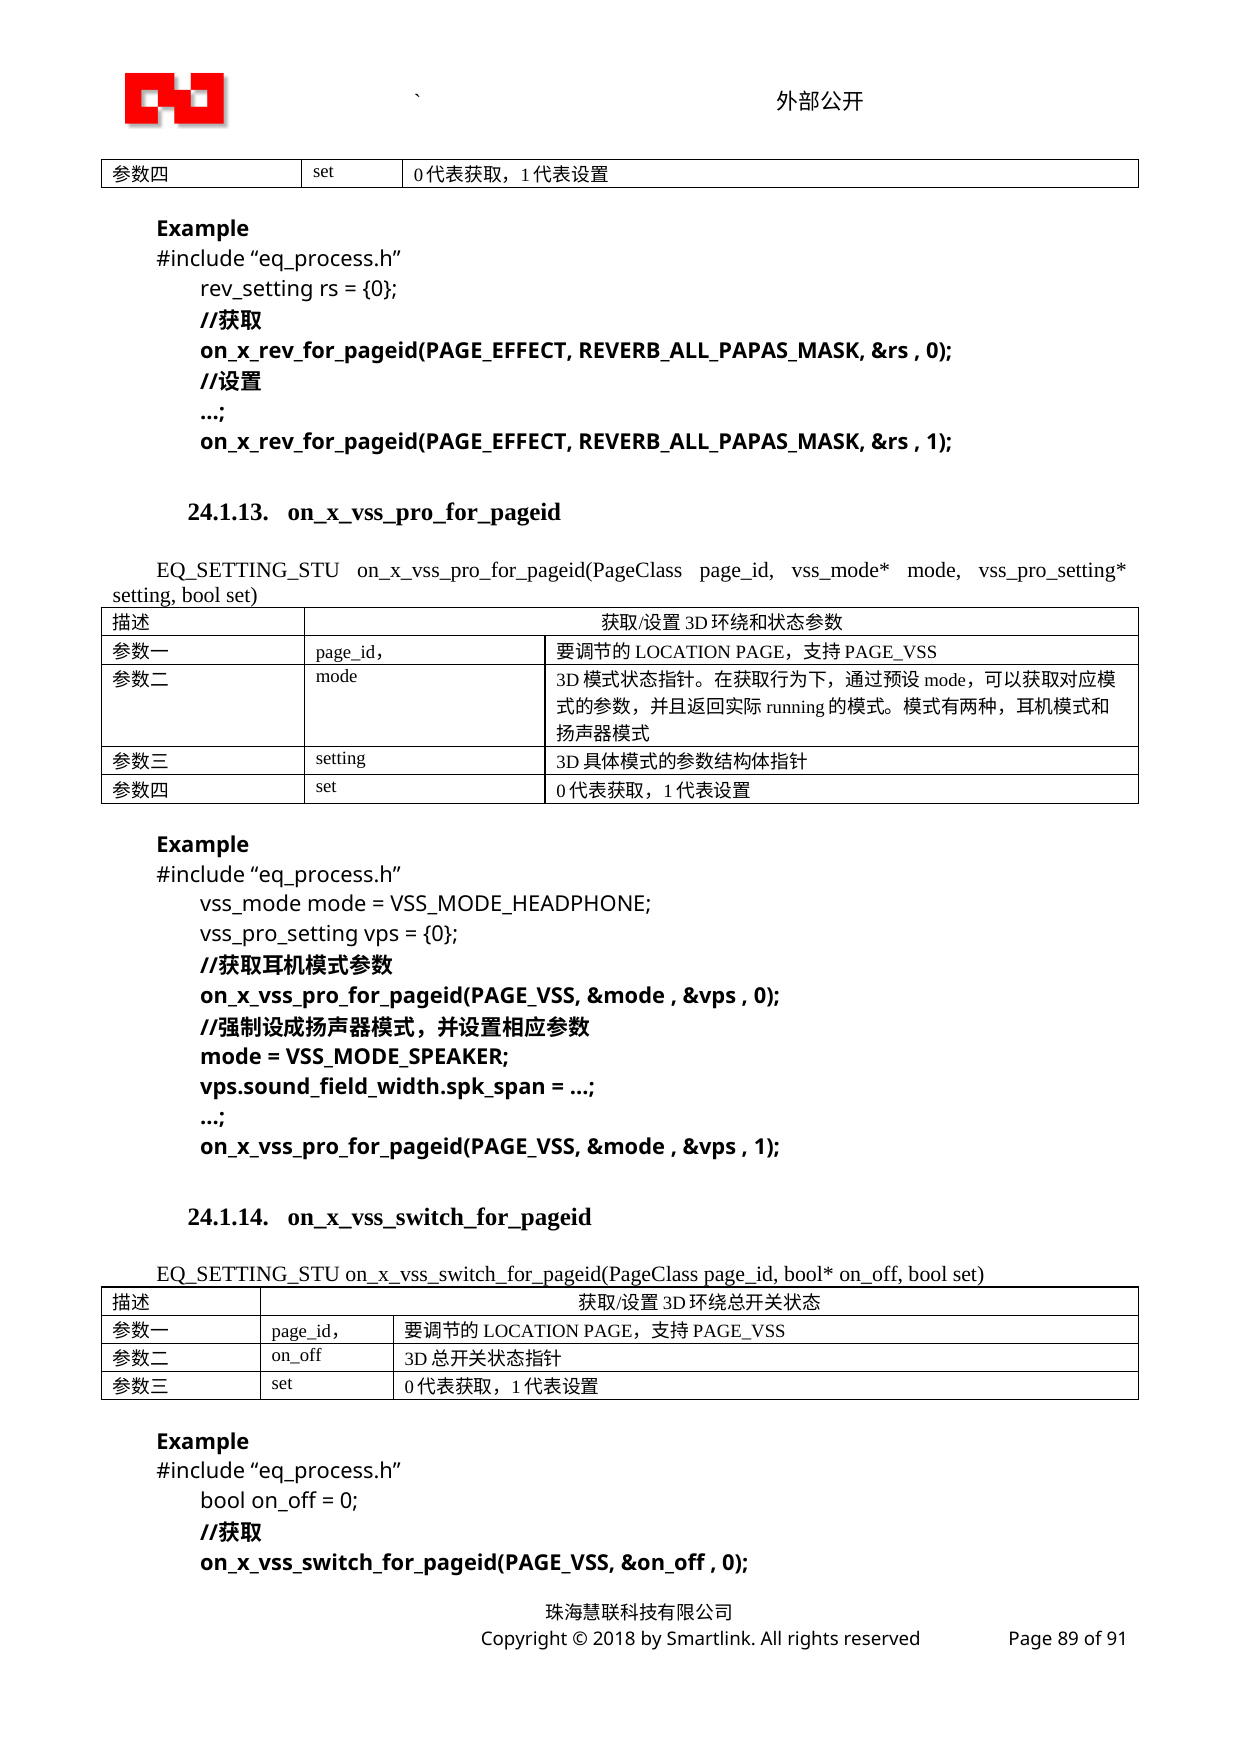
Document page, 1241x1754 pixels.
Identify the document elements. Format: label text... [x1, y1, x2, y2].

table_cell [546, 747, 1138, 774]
text Example [112, 1426, 1128, 1455]
text on_x_rev_for_pageid(PAGE_EFFECT, REVERB_ALL_PAPAS_MASK, &rs , 1); [156, 426, 1128, 456]
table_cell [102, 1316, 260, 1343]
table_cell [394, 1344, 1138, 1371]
subtitle on_x_vss_switch_for_pageid [187, 1202, 1128, 1231]
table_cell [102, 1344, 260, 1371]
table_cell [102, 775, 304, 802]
picture [124, 72, 231, 129]
text #include “eq_process.h” [112, 1455, 1128, 1485]
text #include “eq_process.h” [112, 243, 1128, 273]
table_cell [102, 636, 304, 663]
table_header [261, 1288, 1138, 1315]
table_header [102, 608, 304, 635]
text mode = VSS_MODE_SPEAKER; [156, 1041, 1128, 1071]
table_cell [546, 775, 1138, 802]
text EQ_SETTING_STU on_x_vss_pro_for_pageid(PageClass page_id, vss_mode* mode, vss_pro_setting* setting, bool set) [112, 557, 1128, 607]
text vss_pro_setting vps = {0}; [156, 918, 1128, 948]
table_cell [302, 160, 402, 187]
text //获取耳机模式参数 [156, 948, 1128, 980]
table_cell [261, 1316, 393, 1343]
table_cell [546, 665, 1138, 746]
text //设置 [156, 364, 1128, 396]
text //获取 [156, 303, 1128, 334]
text //获取 [156, 1515, 1128, 1547]
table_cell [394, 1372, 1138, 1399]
text on_x_vss_pro_for_pageid(PAGE_VSS, &mode , &vps , 1); [156, 1131, 1128, 1160]
text on_x_vss_pro_for_pageid(PAGE_VSS, &mode , &vps , 0); [156, 980, 1128, 1009]
text #include “eq_process.h” [112, 858, 1128, 888]
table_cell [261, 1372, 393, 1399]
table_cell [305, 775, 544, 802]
text Example [112, 829, 1128, 858]
text …; [156, 1101, 1128, 1131]
text vss_mode mode = VSS_MODE_HEADPHONE; [156, 888, 1128, 918]
text rev_setting rs = {0}; [156, 273, 1128, 303]
subtitle on_x_vss_pro_for_pageid [187, 497, 1128, 526]
text //强制设成扬声器模式，并设置相应参数 [156, 1009, 1128, 1041]
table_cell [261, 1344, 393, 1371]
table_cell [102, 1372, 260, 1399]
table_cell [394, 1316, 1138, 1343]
text …; [156, 396, 1128, 426]
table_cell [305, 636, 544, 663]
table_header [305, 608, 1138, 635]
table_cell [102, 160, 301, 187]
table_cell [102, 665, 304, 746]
text on_x_vss_switch_for_pageid(PAGE_VSS, &on_off , 0); [156, 1547, 1128, 1577]
text EQ_SETTING_STU on_x_vss_switch_for_pageid(PageClass page_id, bool* on_off, bool set) [112, 1261, 1128, 1286]
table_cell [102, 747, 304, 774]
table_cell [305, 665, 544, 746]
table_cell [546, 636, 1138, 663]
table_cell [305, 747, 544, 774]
text vps.sound_field_width.spk_span = …; [156, 1071, 1128, 1101]
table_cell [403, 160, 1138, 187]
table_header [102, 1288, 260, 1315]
text bool on_off = 0; [156, 1485, 1128, 1515]
text Example [112, 213, 1128, 243]
text on_x_rev_for_pageid(PAGE_EFFECT, REVERB_ALL_PAPAS_MASK, &rs , 0); [156, 334, 1128, 364]
